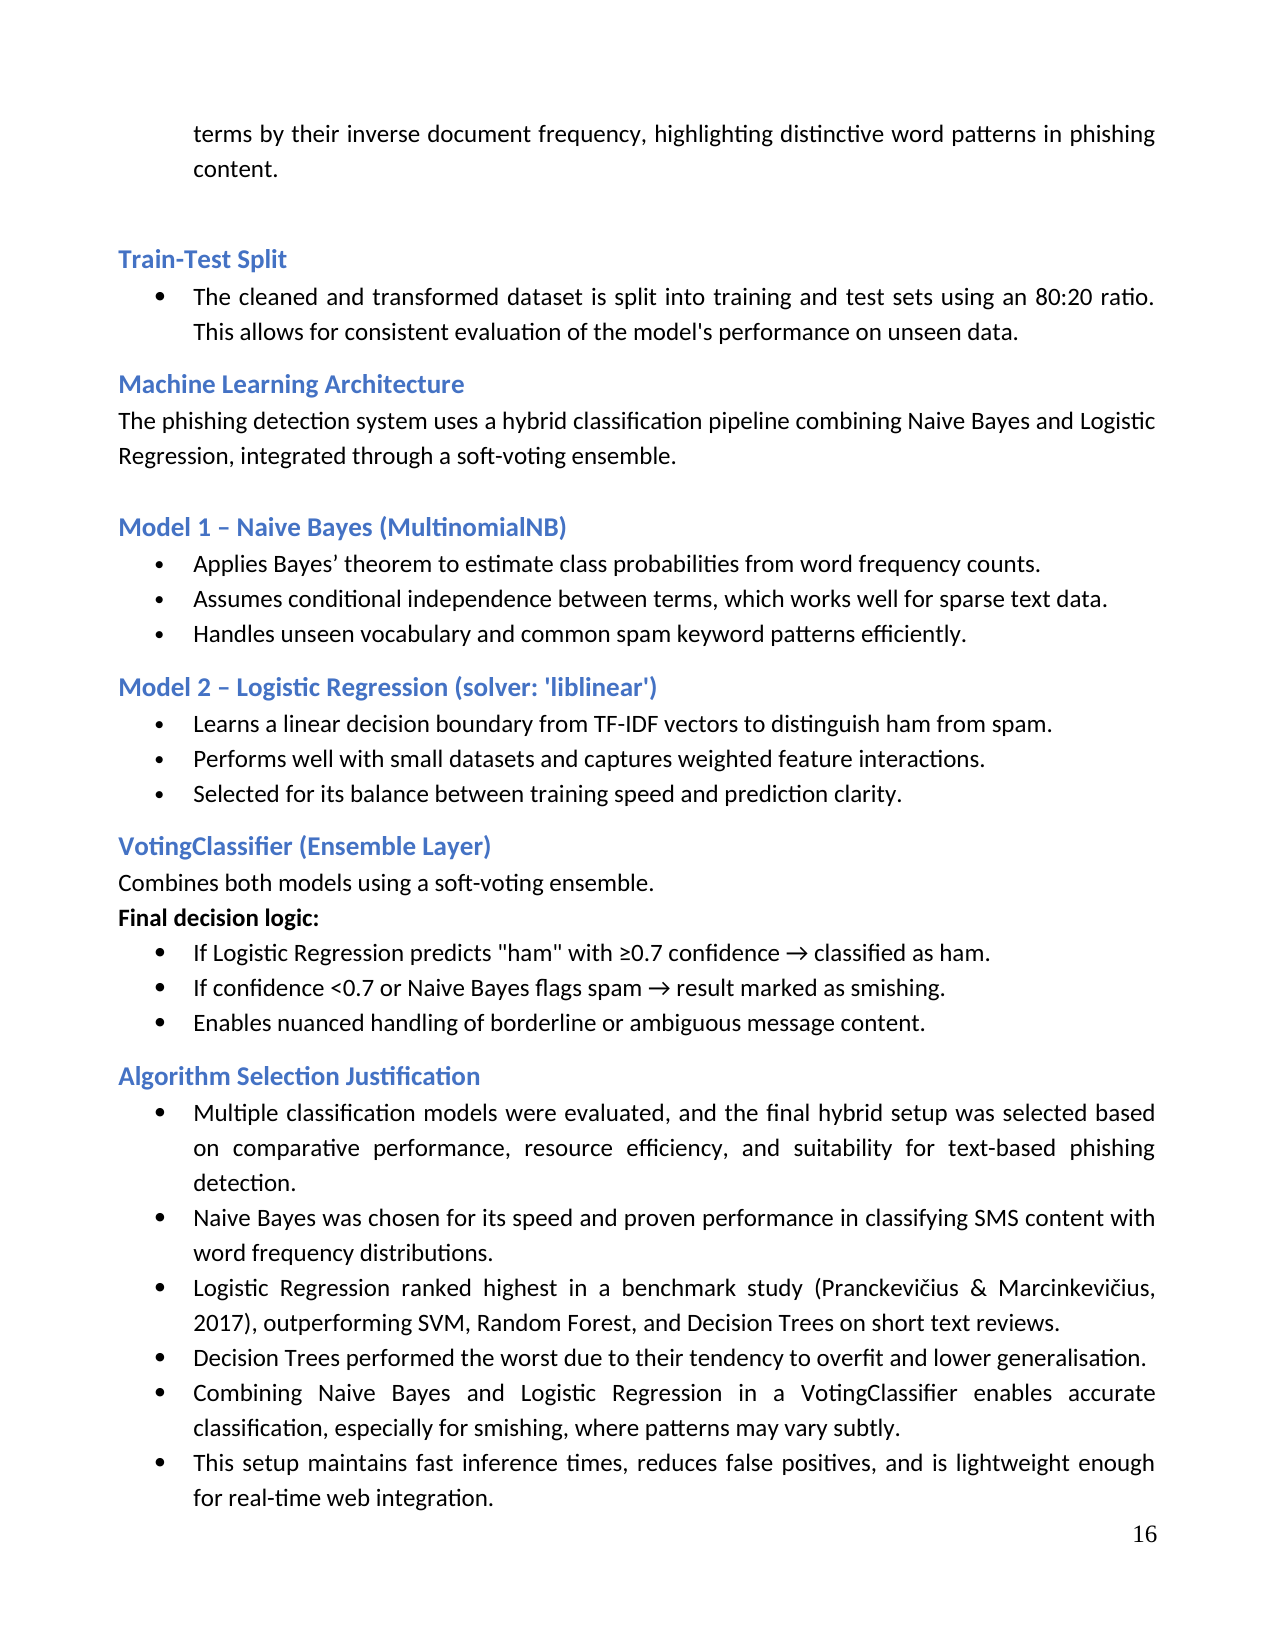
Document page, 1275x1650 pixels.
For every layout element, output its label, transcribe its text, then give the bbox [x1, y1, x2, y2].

list Applies Bayes’ theorem to estimate class probabilities from word frequency counts. [156, 548, 1157, 579]
list Learns a linear decision boundary from TF-IDF vectors to distinguish ham from spam. [156, 708, 1157, 738]
list Naive Bayes was chosen for its speed and proven performance in classifying SMS content with word frequency distributions. [156, 1202, 1157, 1267]
text Combines both models using a soft-voting ensemble. [118, 867, 1157, 898]
list This setup maintains fast inference times, reduces false positives, and is lightweight enough for real-time web integration. [156, 1447, 1157, 1512]
text Model 1 – Naive Bayes (MultinomialNB) [118, 510, 1157, 543]
list If Logistic Regression predicts "ham" with ≥0.7 confidence → classified as ham. [156, 937, 1157, 968]
list The cleaned and transformed dataset is split into training and test sets using an 80:20 ratio. This allows for consistent evaluation of the model's performance on unseen data. [156, 281, 1157, 346]
list Logistic Regression ranked highest in a benchmark study (Pranckevičius & Marcinkevičius, 2017), outperforming SVM, Random Forest, and Decision Trees on short text reviews. [156, 1272, 1157, 1337]
list Assumes conditional independence between terms, which works well for sparse text data. [156, 583, 1157, 614]
text Machine Learning Architecture [118, 367, 1157, 400]
text The phishing detection system uses a hybrid classification pipeline combining Naive Bayes and Logistic Regression, integrated through a soft-voting ensemble. [118, 405, 1157, 471]
text Algorithm Selection Justification [118, 1059, 1157, 1092]
list Performs well with small datasets and captures weighted feature interactions. [156, 743, 1157, 773]
list Decision Trees performed the worst due to their tendency to overfit and lower generalisation. [156, 1342, 1157, 1372]
text Final decision logic: [118, 902, 1157, 933]
text VotingClassifier (Ensemble Layer) [118, 829, 1157, 862]
list Enables nuanced handling of borderline or ambiguous message content. [156, 1007, 1157, 1038]
text Train-Test Split [118, 243, 1157, 276]
list Combining Naive Bayes and Logistic Regression in a VotingClassifier enables accurate classification, especially for smishing, where patterns may vary subtly. [156, 1377, 1157, 1442]
list Selected for its balance between training speed and prediction clarity. [156, 778, 1157, 808]
list Handles unseen vocabulary and common spam keyword patterns efficiently. [156, 618, 1157, 649]
list Multiple classification models were evaluated, and the final hybrid setup was selected based on comparative performance, resource efficiency, and suitability for text-based phishing detection. [156, 1097, 1157, 1197]
list If confidence <0.7 or Naive Bayes flags spam → result marked as smishing. [156, 972, 1157, 1003]
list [156, 118, 1157, 184]
text Model 2 – Logistic Regression (solver: 'liblinear') [118, 670, 1157, 703]
